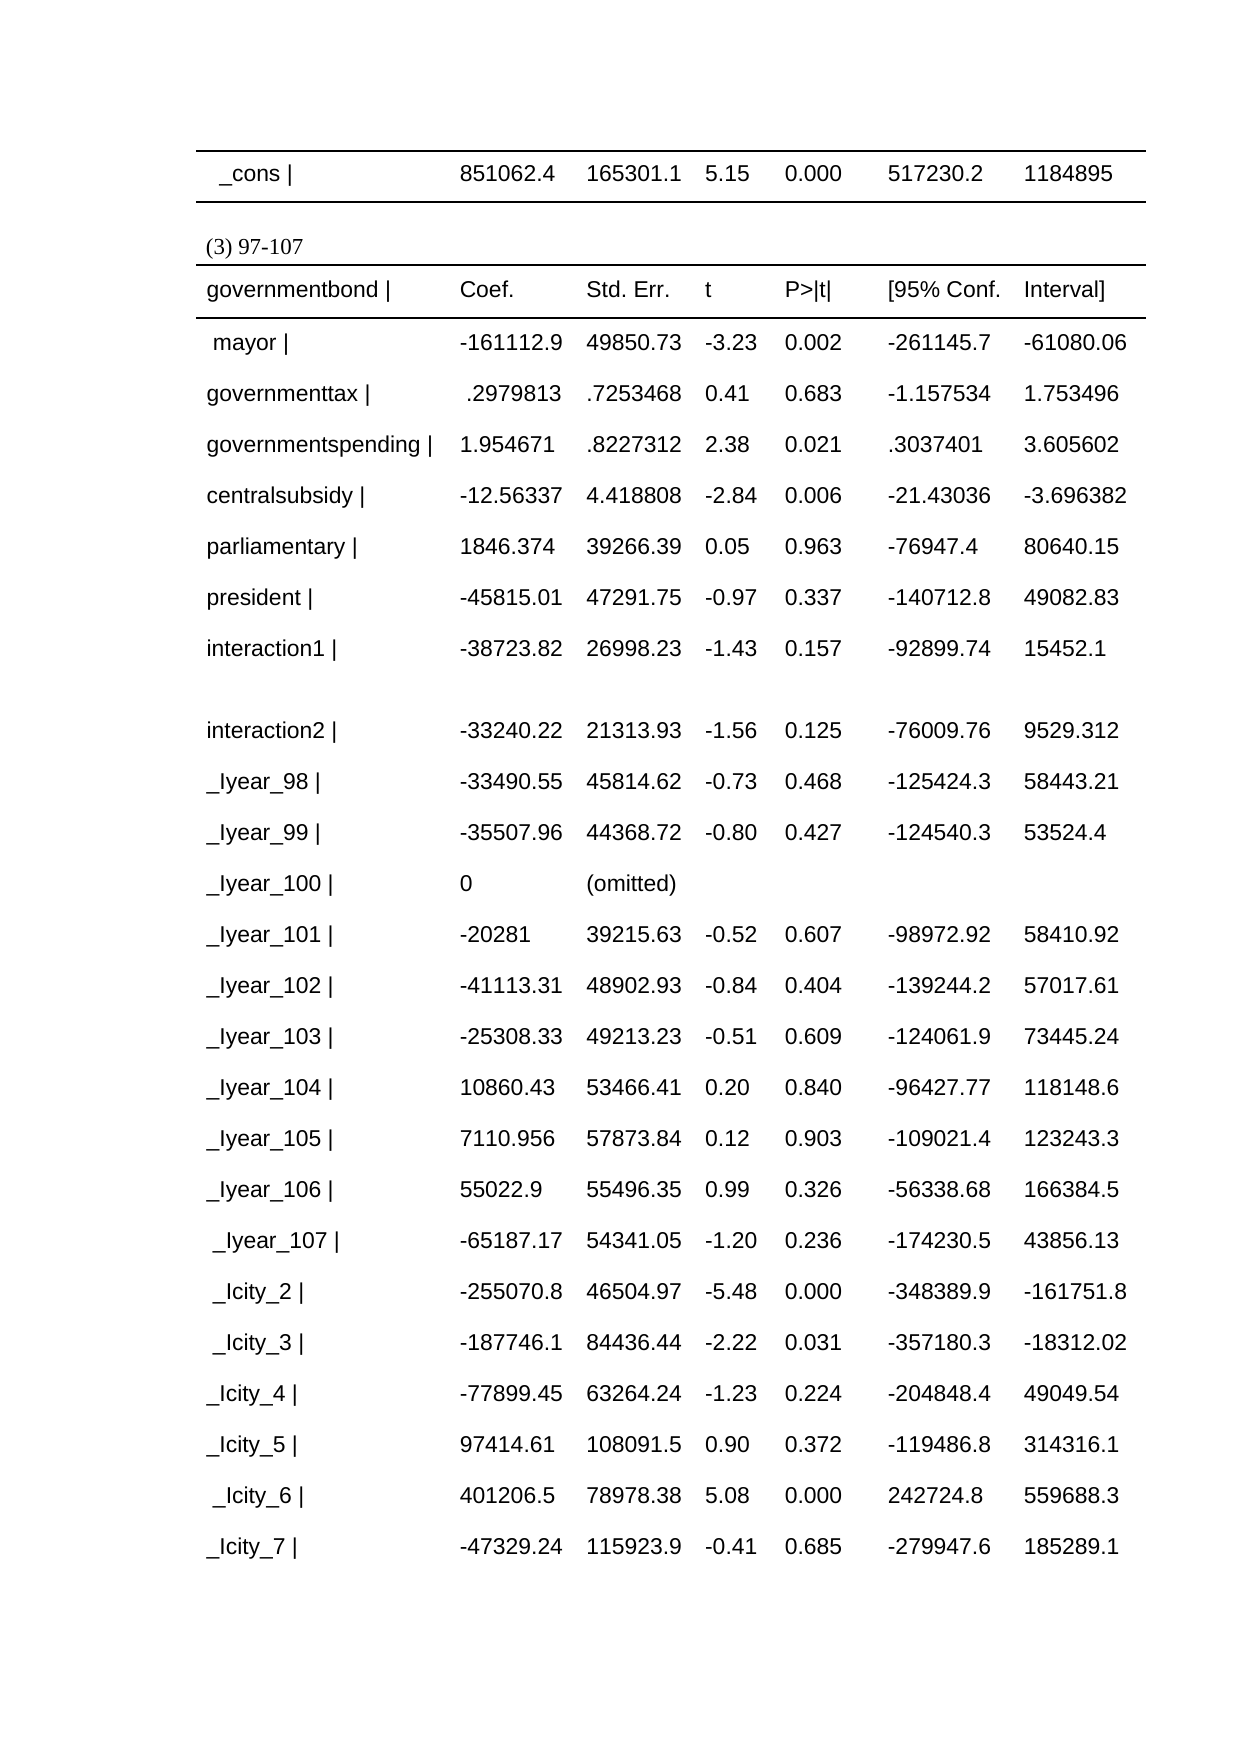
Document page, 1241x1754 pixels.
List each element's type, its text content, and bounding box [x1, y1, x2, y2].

table_cell -2.84 [695, 472, 774, 523]
table_cell 78978.38 [576, 1472, 694, 1523]
table_header Coef. [449, 266, 576, 317]
table_cell 314316.1 [1013, 1421, 1146, 1472]
table_cell 401206.5 [449, 1472, 576, 1523]
table_cell .3037401 [877, 421, 1013, 472]
table_cell 97414.61 [449, 1421, 576, 1472]
table_header t [695, 266, 774, 317]
table_cell 55022.9 [449, 1166, 576, 1217]
table_cell -5.48 [695, 1268, 774, 1319]
table_cell 1846.374 [449, 523, 576, 574]
table_cell 0.427 [774, 808, 877, 859]
table_cell -92899.74 [877, 625, 1013, 706]
table_cell _Icity_3 | [196, 1319, 449, 1370]
table_cell 0.000 [774, 1268, 877, 1319]
table_cell -139244.2 [877, 961, 1013, 1012]
table_cell -3.696382 [1013, 472, 1146, 523]
table_cell -1.20 [695, 1217, 774, 1268]
table_cell 73445.24 [1013, 1013, 1146, 1063]
table_cell mayor | [196, 319, 449, 370]
table_cell -33490.55 [449, 757, 576, 808]
table_cell .8227312 [576, 421, 694, 472]
table_cell 166384.5 [1013, 1166, 1146, 1217]
table_cell 0.99 [695, 1166, 774, 1217]
table_cell 0.224 [774, 1370, 877, 1421]
table_cell -161751.8 [1013, 1268, 1146, 1319]
table_cell 2.38 [695, 421, 774, 472]
table_cell _Iyear_104 | [196, 1064, 449, 1114]
table_cell -255070.8 [449, 1268, 576, 1319]
table_cell _Iyear_102 | [196, 961, 449, 1012]
table_cell 0.683 [774, 370, 877, 421]
table_cell 44368.72 [576, 808, 694, 859]
table_cell _Icity_6 | [196, 1472, 449, 1523]
table_cell 0.326 [774, 1166, 877, 1217]
table_cell _Iyear_106 | [196, 1166, 449, 1217]
table_cell 5.08 [695, 1472, 774, 1523]
table_cell parliamentary | [196, 523, 449, 574]
table_cell 10860.43 [449, 1064, 576, 1114]
table_cell _Iyear_99 | [196, 808, 449, 859]
table_cell 1.954671 [449, 421, 576, 472]
table_cell 26998.23 [576, 625, 694, 706]
table_cell 0.157 [774, 625, 877, 706]
table_cell 165301.1 [576, 152, 694, 201]
table_cell -109021.4 [877, 1115, 1013, 1166]
table_cell -0.80 [695, 808, 774, 859]
table_cell centralsubsidy | [196, 472, 449, 523]
table_cell -3.23 [695, 319, 774, 370]
table_cell 0.006 [774, 472, 877, 523]
table_cell _Iyear_100 | [196, 859, 449, 910]
table_cell 185289.1 [1013, 1523, 1146, 1574]
table_cell 0.000 [774, 152, 877, 201]
table_cell -119486.8 [877, 1421, 1013, 1472]
table_cell 4.418808 [576, 472, 694, 523]
table_cell -357180.3 [877, 1319, 1013, 1370]
table_cell 0.236 [774, 1217, 877, 1268]
table_cell 0.372 [774, 1421, 877, 1472]
table_cell 0.021 [774, 421, 877, 472]
table_cell -0.97 [695, 574, 774, 625]
table_cell 1.753496 [1013, 370, 1146, 421]
table_cell 63264.24 [576, 1370, 694, 1421]
table_cell -1.23 [695, 1370, 774, 1421]
table_cell -174230.5 [877, 1217, 1013, 1268]
table_cell -204848.4 [877, 1370, 1013, 1421]
table_cell 0 [449, 859, 576, 910]
table_cell -38723.82 [449, 625, 576, 706]
table_cell 57873.84 [576, 1115, 694, 1166]
table_cell 7110.956 [449, 1115, 576, 1166]
table_cell -0.73 [695, 757, 774, 808]
table_cell _cons | [196, 152, 449, 201]
table_cell 242724.8 [877, 1472, 1013, 1523]
table_cell 0.000 [774, 1472, 877, 1523]
table_cell .2979813 [449, 370, 576, 421]
table_cell -76947.4 [877, 523, 1013, 574]
table_cell -21.43036 [877, 472, 1013, 523]
table_cell 1184895 [1013, 152, 1146, 201]
table_cell 115923.9 [576, 1523, 694, 1574]
table_cell 21313.93 [576, 706, 694, 757]
table_cell -96427.77 [877, 1064, 1013, 1114]
table_cell _Iyear_105 | [196, 1115, 449, 1166]
table_cell -25308.33 [449, 1013, 576, 1063]
table_cell president | [196, 574, 449, 625]
table_cell 108091.5 [576, 1421, 694, 1472]
table_cell (omitted) [576, 859, 1146, 910]
table_cell _Icity_2 | [196, 1268, 449, 1319]
table_cell 0.20 [695, 1064, 774, 1114]
table_cell -65187.17 [449, 1217, 576, 1268]
table_cell 58410.92 [1013, 910, 1146, 961]
table_cell 49049.54 [1013, 1370, 1146, 1421]
table_cell 84436.44 [576, 1319, 694, 1370]
table_cell -124540.3 [877, 808, 1013, 859]
table_header [95% Conf. [877, 266, 1013, 317]
table_cell -125424.3 [877, 757, 1013, 808]
table_cell 48902.93 [576, 961, 694, 1012]
table_cell 0.903 [774, 1115, 877, 1166]
table_cell -2.22 [695, 1319, 774, 1370]
table_cell 53524.4 [1013, 808, 1146, 859]
table_cell governmenttax | [196, 370, 449, 421]
table_cell 517230.2 [877, 152, 1013, 201]
table_cell 0.031 [774, 1319, 877, 1370]
table_cell -45815.01 [449, 574, 576, 625]
table_cell .7253468 [576, 370, 694, 421]
table_cell 5.15 [695, 152, 774, 201]
table_cell 39266.39 [576, 523, 694, 574]
table_cell 49213.23 [576, 1013, 694, 1063]
table_cell 118148.6 [1013, 1064, 1146, 1114]
table_cell 55496.35 [576, 1166, 694, 1217]
table_cell 559688.3 [1013, 1472, 1146, 1523]
table_cell 0.12 [695, 1115, 774, 1166]
table_cell 57017.61 [1013, 961, 1146, 1012]
table_cell -1.43 [695, 625, 774, 706]
table_cell -56338.68 [877, 1166, 1013, 1217]
table_header P>|t| [774, 266, 877, 317]
table_cell 0.685 [774, 1523, 877, 1574]
table_cell -47329.24 [449, 1523, 576, 1574]
table_cell -0.52 [695, 910, 774, 961]
table_cell 54341.05 [576, 1217, 694, 1268]
table_cell _Icity_5 | [196, 1421, 449, 1472]
table_cell 0.468 [774, 757, 877, 808]
table_cell -1.56 [695, 706, 774, 757]
table_cell -33240.22 [449, 706, 576, 757]
table_cell 0.607 [774, 910, 877, 961]
table_cell -187746.1 [449, 1319, 576, 1370]
table_cell 0.05 [695, 523, 774, 574]
table_cell _Iyear_101 | [196, 910, 449, 961]
table_cell 45814.62 [576, 757, 694, 808]
table_cell -98972.92 [877, 910, 1013, 961]
table_cell 851062.4 [449, 152, 576, 201]
table_header governmentbond | [196, 266, 449, 317]
table_cell 9529.312 [1013, 706, 1146, 757]
table_cell 0.90 [695, 1421, 774, 1472]
table_header Interval] [1013, 266, 1146, 317]
table_cell -124061.9 [877, 1013, 1013, 1063]
table_cell 49850.73 [576, 319, 694, 370]
table_cell _Iyear_103 | [196, 1013, 449, 1063]
table_cell 15452.1 [1013, 625, 1146, 706]
table_cell 0.337 [774, 574, 877, 625]
table_cell -0.84 [695, 961, 774, 1012]
table_cell 43856.13 [1013, 1217, 1146, 1268]
table_cell -12.56337 [449, 472, 576, 523]
table_cell 3.605602 [1013, 421, 1146, 472]
table_cell -35507.96 [449, 808, 576, 859]
table_cell _Iyear_98 | [196, 757, 449, 808]
table_cell _Iyear_107 | [196, 1217, 449, 1268]
table_cell 47291.75 [576, 574, 694, 625]
table_cell -161112.9 [449, 319, 576, 370]
table_cell -20281 [449, 910, 576, 961]
table_cell -348389.9 [877, 1268, 1013, 1319]
table_cell 39215.63 [576, 910, 694, 961]
table_cell 0.404 [774, 961, 877, 1012]
table_cell 46504.97 [576, 1268, 694, 1319]
table_cell governmentspending | [196, 421, 449, 472]
table_cell 80640.15 [1013, 523, 1146, 574]
table_cell 123243.3 [1013, 1115, 1146, 1166]
table_cell -77899.45 [449, 1370, 576, 1421]
table_cell _Icity_7 | [196, 1523, 449, 1574]
table_cell -140712.8 [877, 574, 1013, 625]
text (3) 97-107 [200, 233, 1153, 260]
table_cell 49082.83 [1013, 574, 1146, 625]
table_cell 53466.41 [576, 1064, 694, 1114]
table_cell 0.609 [774, 1013, 877, 1063]
table_cell -76009.76 [877, 706, 1013, 757]
table_cell -0.41 [695, 1523, 774, 1574]
table_cell interaction1 | [196, 625, 449, 706]
table_cell -261145.7 [877, 319, 1013, 370]
table_cell 58443.21 [1013, 757, 1146, 808]
table_cell interaction2 | [196, 706, 449, 757]
table_cell -0.51 [695, 1013, 774, 1063]
table_cell -18312.02 [1013, 1319, 1146, 1370]
table_cell -41113.31 [449, 961, 576, 1012]
table_cell 0.41 [695, 370, 774, 421]
table_cell -1.157534 [877, 370, 1013, 421]
table_cell -61080.06 [1013, 319, 1146, 370]
table_cell 0.002 [774, 319, 877, 370]
table_header Std. Err. [576, 266, 694, 317]
table_cell 0.963 [774, 523, 877, 574]
table_cell 0.125 [774, 706, 877, 757]
table_cell -279947.6 [877, 1523, 1013, 1574]
table_cell _Icity_4 | [196, 1370, 449, 1421]
table_cell 0.840 [774, 1064, 877, 1114]
